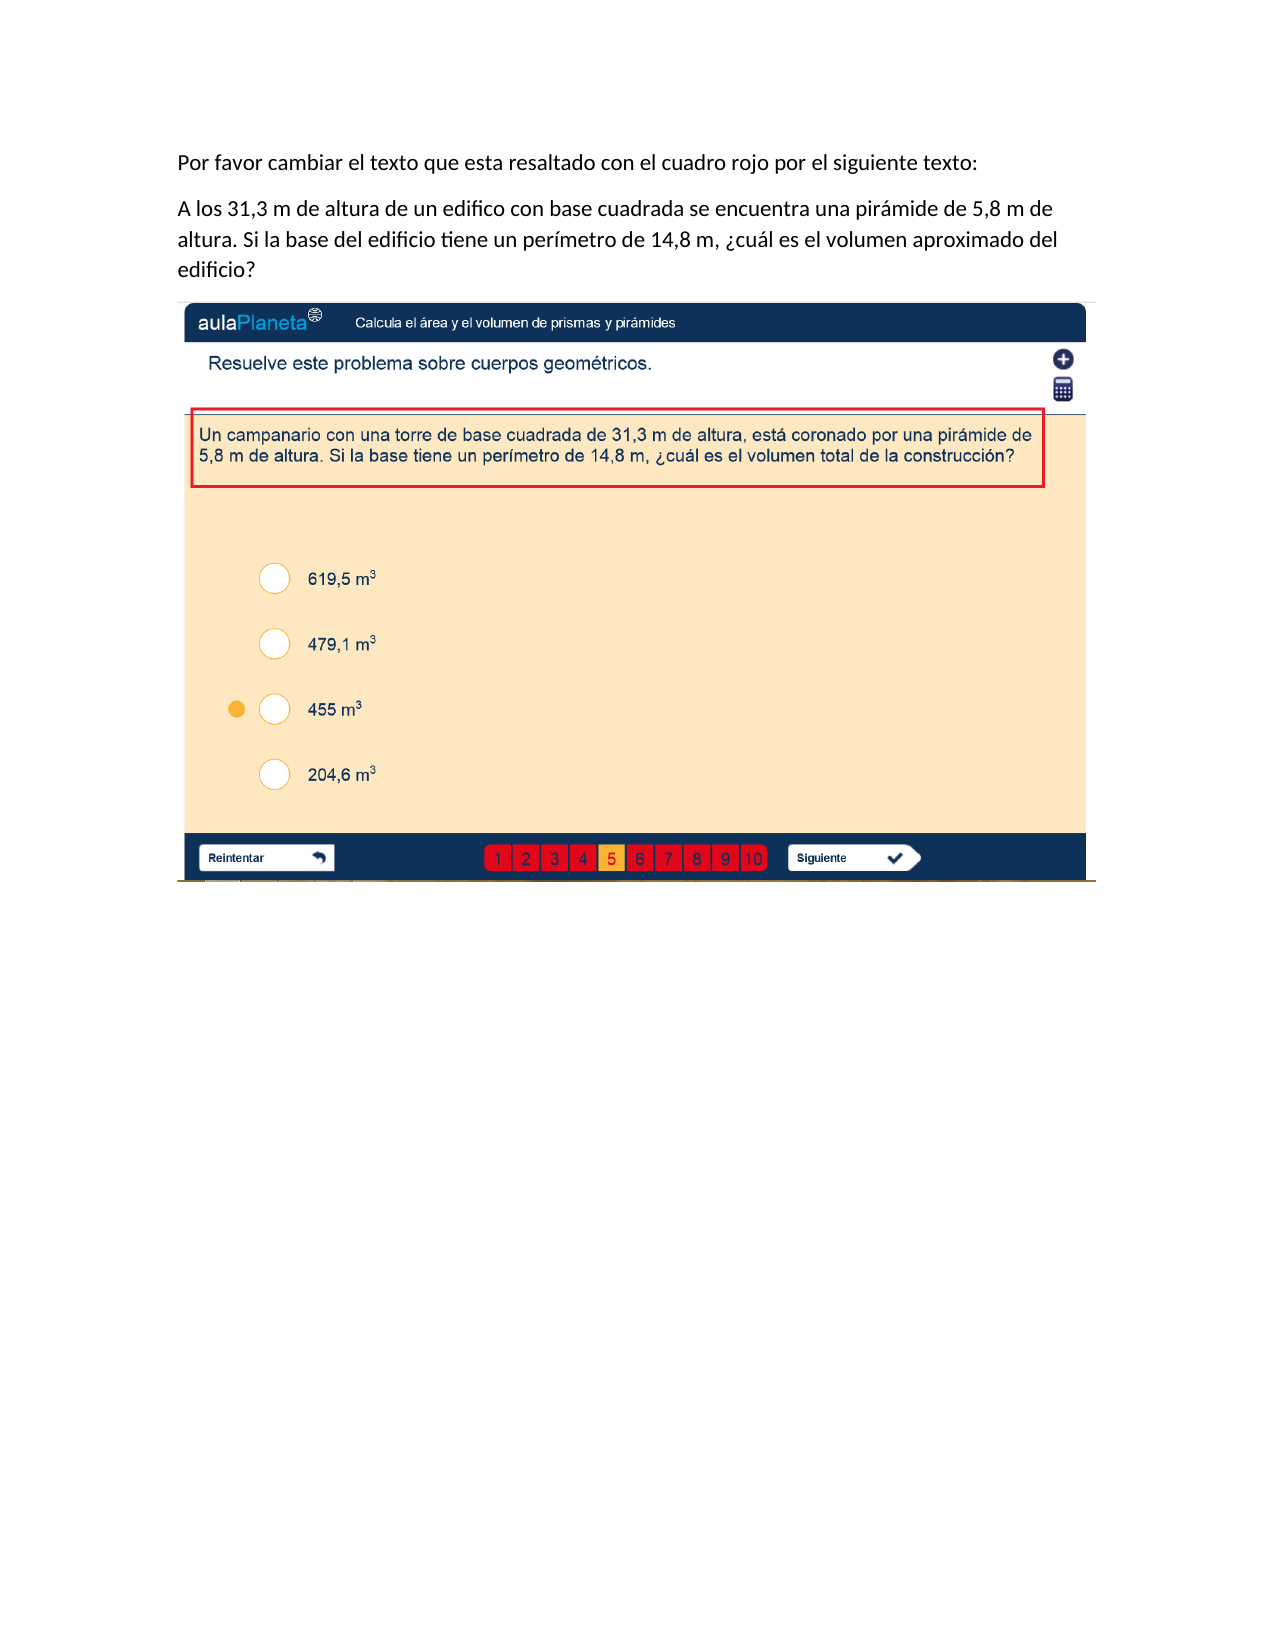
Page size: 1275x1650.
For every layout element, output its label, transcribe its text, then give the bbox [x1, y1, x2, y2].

picture [177, 301, 1096, 882]
text Por favor cambiar el texto que esta resaltado con el cuadro rojo por el siguiente texto: [177, 148, 1098, 176]
text A los 31,3 m de altura de un edifico con base cuadrada se encuentra una pirámide de 5,8 m de altura. Si la base del edificio tiene un perímetro de 14,8 m, ¿cuál es el volumen aproximado del edificio? [177, 194, 1098, 283]
